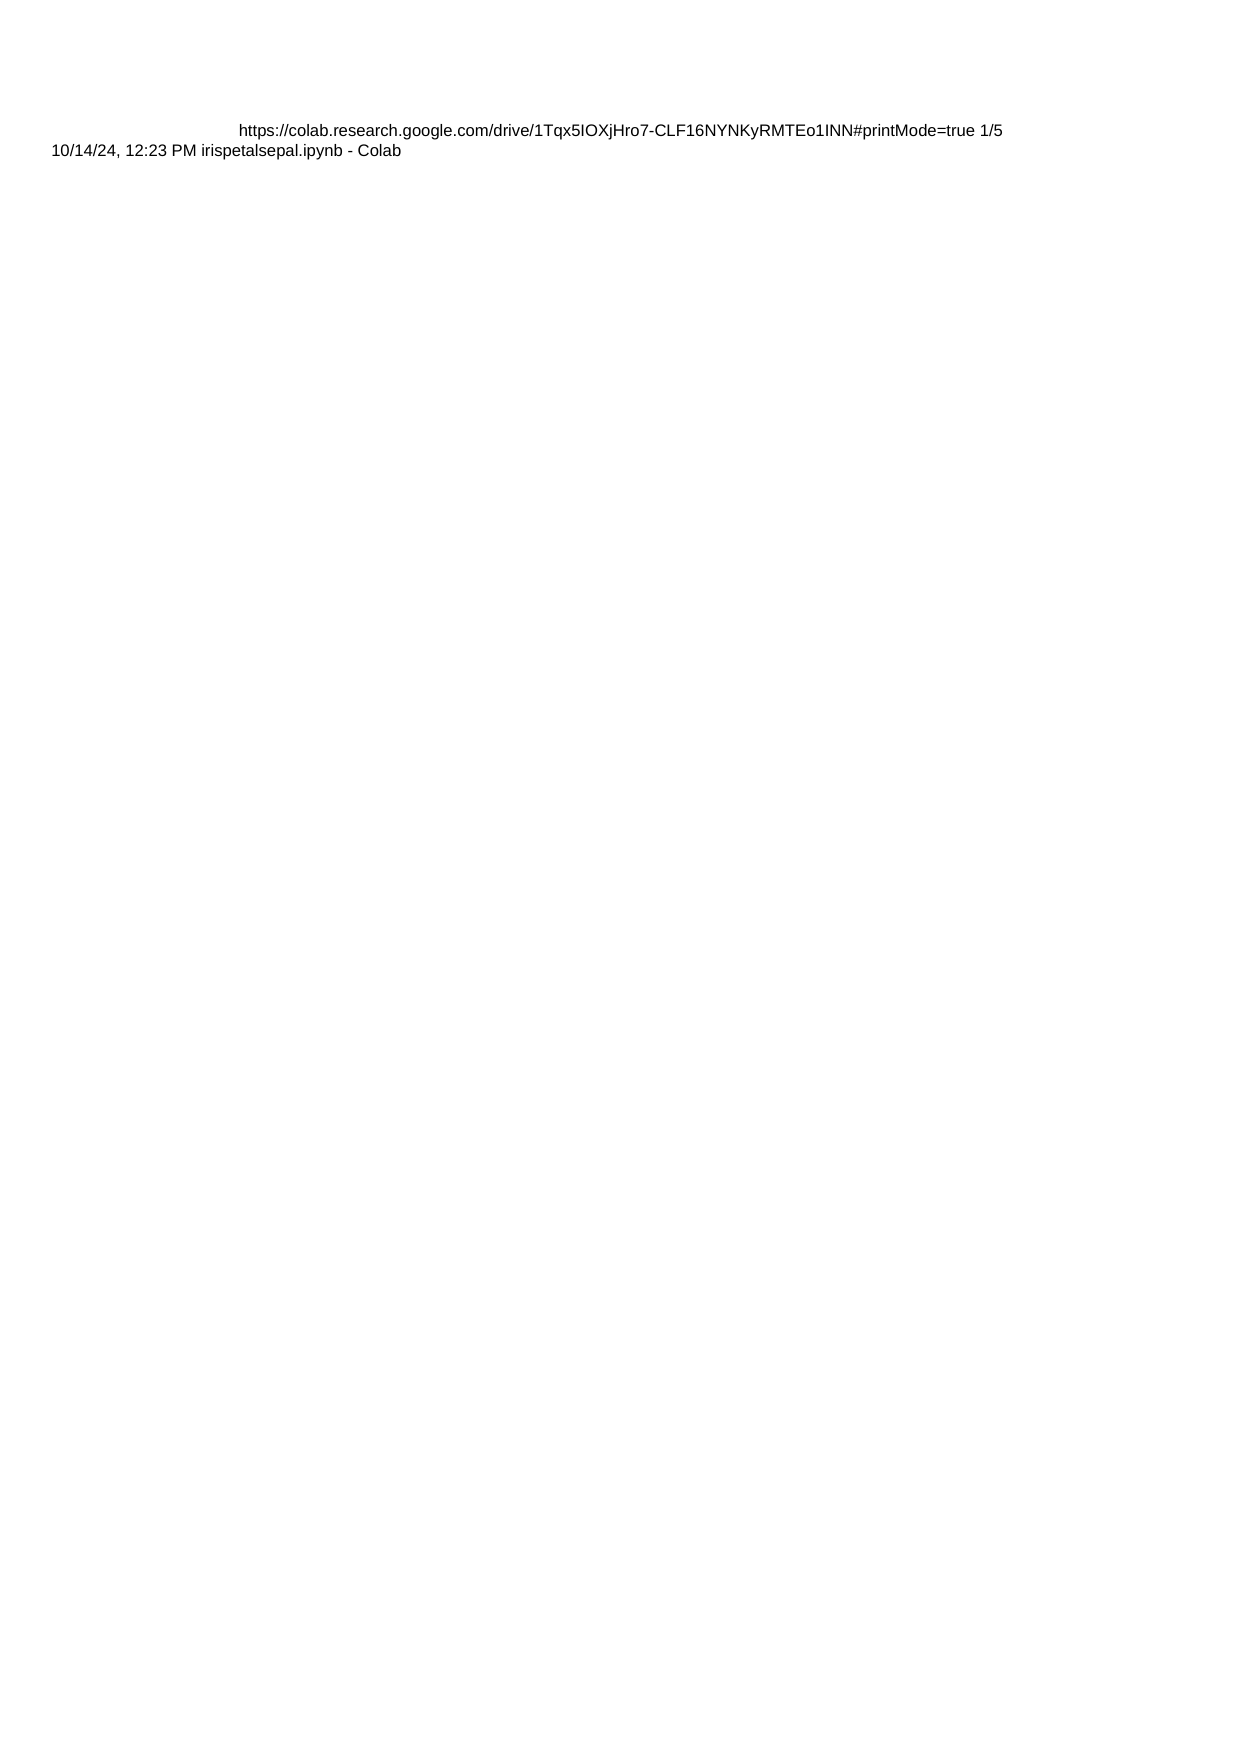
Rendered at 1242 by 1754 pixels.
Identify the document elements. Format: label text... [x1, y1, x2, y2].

text https://colab.research.google.com/drive/1Tqx5IOXjHro7-CLF16NYNKyRMTEo1INN#printMode=true 1/5 10/14/24, 12:23 PM irispetalsepal.ipynb - Colab [51, 121, 1058, 159]
